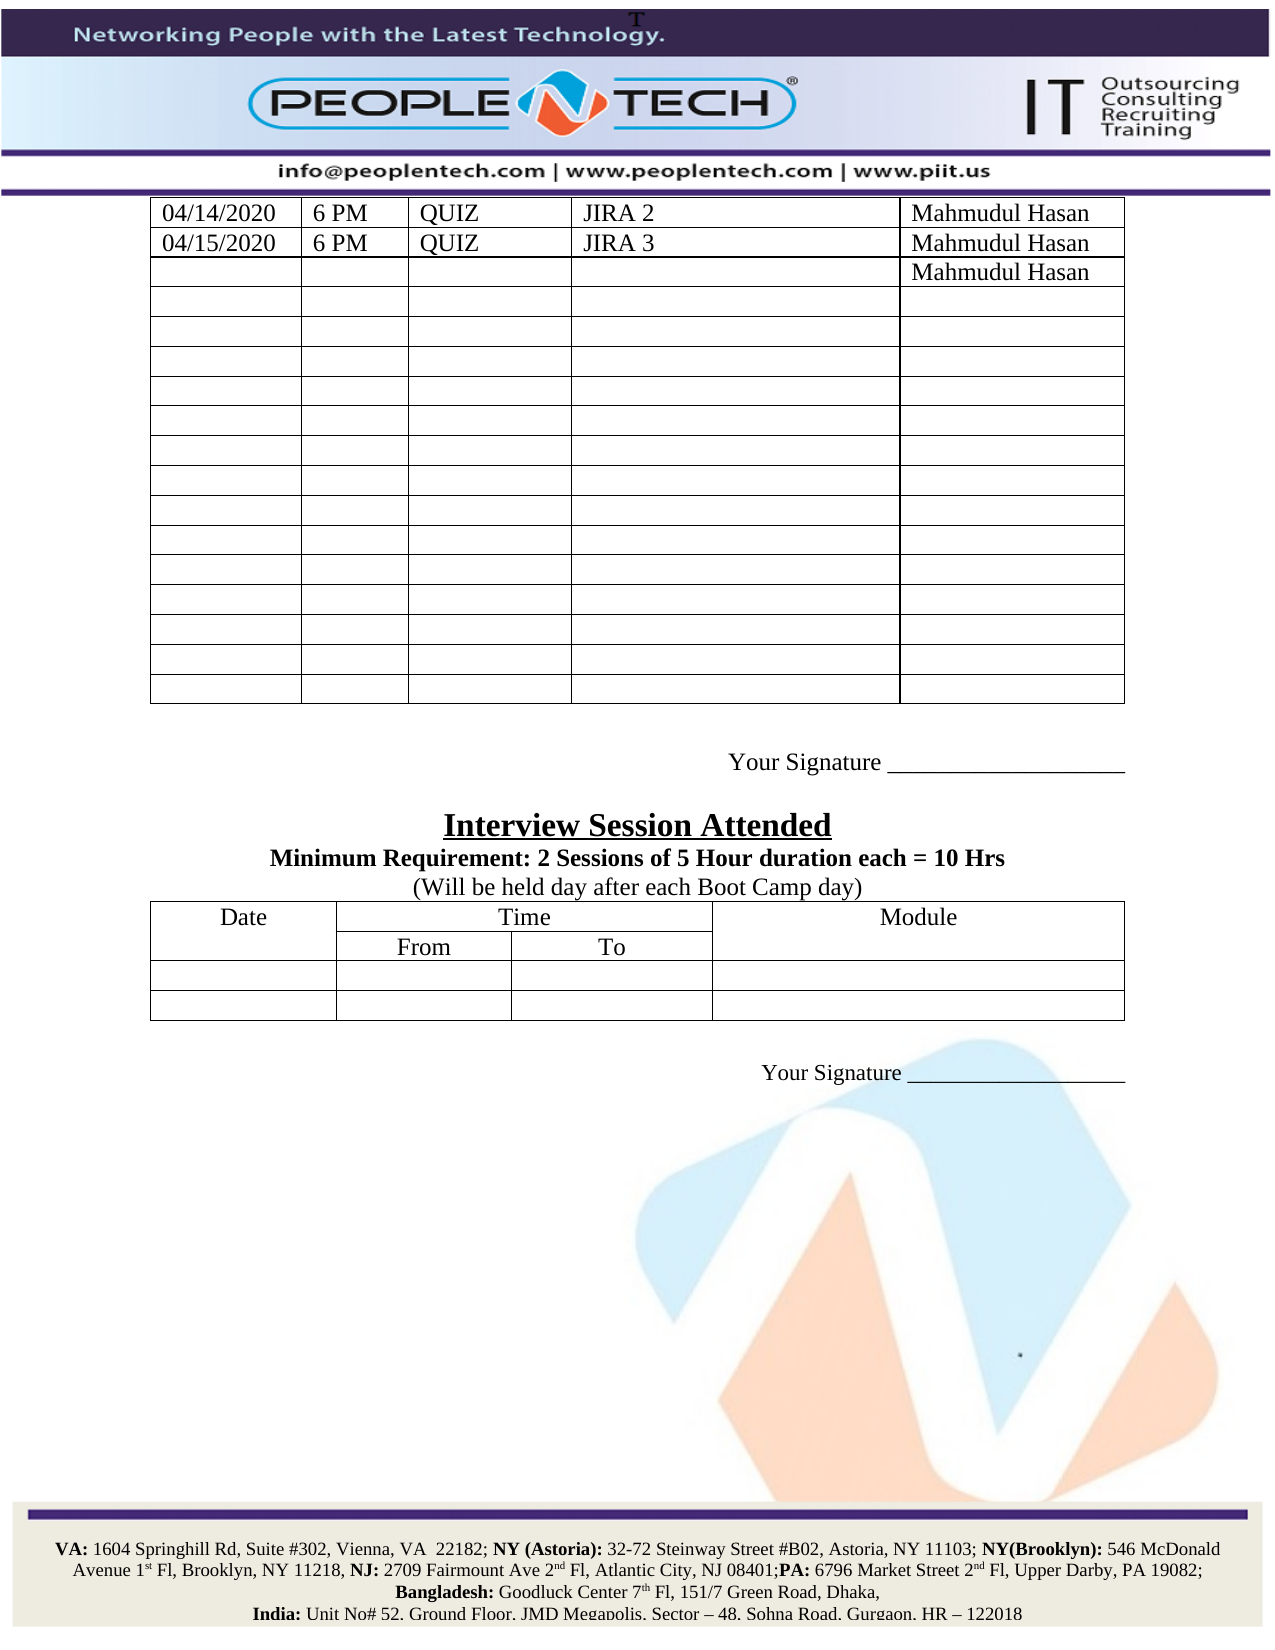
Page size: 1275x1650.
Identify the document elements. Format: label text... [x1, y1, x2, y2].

table_cell [572, 317, 899, 346]
text Your Signature ___________________ [150, 1059, 1125, 1086]
picture [0, 9, 1272, 197]
table_cell Mahmudul Hasan [901, 258, 1124, 286]
table_cell [409, 645, 571, 673]
table_cell [713, 961, 1124, 990]
table_cell [572, 526, 899, 554]
table_cell Mahmudul Hasan [901, 228, 1124, 256]
table_cell 6 PM [302, 228, 408, 256]
table_cell [151, 496, 301, 524]
table_cell [409, 287, 571, 316]
table_cell [151, 555, 301, 584]
table_header Time [337, 902, 712, 931]
table_cell [901, 466, 1124, 495]
table_cell [409, 526, 571, 554]
table_cell To [512, 932, 712, 960]
table_cell [572, 377, 899, 405]
table_cell [151, 585, 301, 614]
table_cell [151, 406, 301, 435]
table_cell [151, 377, 301, 405]
table_cell [572, 615, 899, 644]
table_cell [302, 466, 408, 495]
table_cell [901, 675, 1124, 703]
table_cell [409, 496, 571, 524]
table_cell [409, 585, 571, 614]
table_cell [151, 526, 301, 554]
table_cell [151, 615, 301, 644]
table_cell [572, 258, 899, 286]
table_cell [901, 436, 1124, 465]
table_cell [572, 436, 899, 465]
table_cell [409, 406, 571, 435]
table_cell JIRA 3 [572, 228, 899, 256]
table_cell [409, 675, 571, 703]
table_cell [151, 466, 301, 495]
table_cell [337, 961, 511, 990]
table_cell Mahmudul Hasan [901, 198, 1124, 227]
table_cell [572, 406, 899, 435]
table_cell [409, 615, 571, 644]
table_cell [901, 585, 1124, 614]
table_cell [572, 555, 899, 584]
table_cell [409, 377, 571, 405]
table_cell From [337, 932, 511, 960]
text Minimum Requirement: 2 Sessions of 5 Hour duration each = 10 Hrs [150, 843, 1125, 872]
table_cell [572, 645, 899, 673]
table_cell [151, 645, 301, 673]
table_cell [302, 675, 408, 703]
table_cell [409, 317, 571, 346]
table_cell [901, 406, 1124, 435]
table_cell [409, 258, 571, 286]
table_cell [901, 287, 1124, 316]
table_cell [151, 317, 301, 346]
table_cell 6 PM [302, 198, 408, 227]
table_cell [302, 555, 408, 584]
table_cell [337, 991, 511, 1020]
table_cell [151, 991, 336, 1020]
table_cell [302, 615, 408, 644]
table_cell [713, 991, 1124, 1020]
table_cell [409, 436, 571, 465]
table_cell [901, 526, 1124, 554]
table_cell [901, 347, 1124, 376]
table_cell [901, 615, 1124, 644]
table_cell [901, 317, 1124, 346]
table_cell [151, 287, 301, 316]
picture [501, 905, 1275, 1650]
table_cell [901, 645, 1124, 673]
table_cell [151, 961, 336, 990]
text Your Signature ___________________ [150, 747, 1125, 776]
table_cell [901, 496, 1124, 524]
table_cell [512, 991, 712, 1020]
text Interview Session Attended [150, 805, 1125, 843]
table_cell [302, 287, 408, 316]
table_cell [302, 347, 408, 376]
table_cell [302, 585, 408, 614]
table_cell [302, 645, 408, 673]
table_cell [409, 347, 571, 376]
table_cell [512, 961, 712, 990]
table_cell QUIZ [409, 198, 571, 227]
table_cell [302, 526, 408, 554]
table_cell [572, 675, 899, 703]
table_cell [409, 466, 571, 495]
table_cell [572, 496, 899, 524]
table_cell [151, 258, 301, 286]
table_cell [901, 555, 1124, 584]
table_cell QUIZ [409, 228, 571, 256]
table_cell [409, 555, 571, 584]
table_cell [302, 258, 408, 286]
table_cell [302, 496, 408, 524]
table_cell [901, 377, 1124, 405]
table_cell [151, 436, 301, 465]
picture [27, 1509, 1248, 1521]
table_cell [151, 347, 301, 376]
table_cell [572, 466, 899, 495]
table_header Module [713, 902, 1124, 960]
table_cell [572, 585, 899, 614]
table_cell [302, 436, 408, 465]
table_cell 04/15/2020 [151, 228, 301, 256]
table_cell [151, 675, 301, 703]
table_cell [572, 347, 899, 376]
table_cell [302, 377, 408, 405]
text (Will be held day after each Boot Camp day) [150, 872, 1125, 901]
table_cell [572, 287, 899, 316]
table_cell 04/14/2020 [151, 198, 301, 227]
table_cell [302, 317, 408, 346]
table_cell [302, 406, 408, 435]
table_cell JIRA 2 [572, 198, 899, 227]
table_header Date [151, 902, 336, 960]
